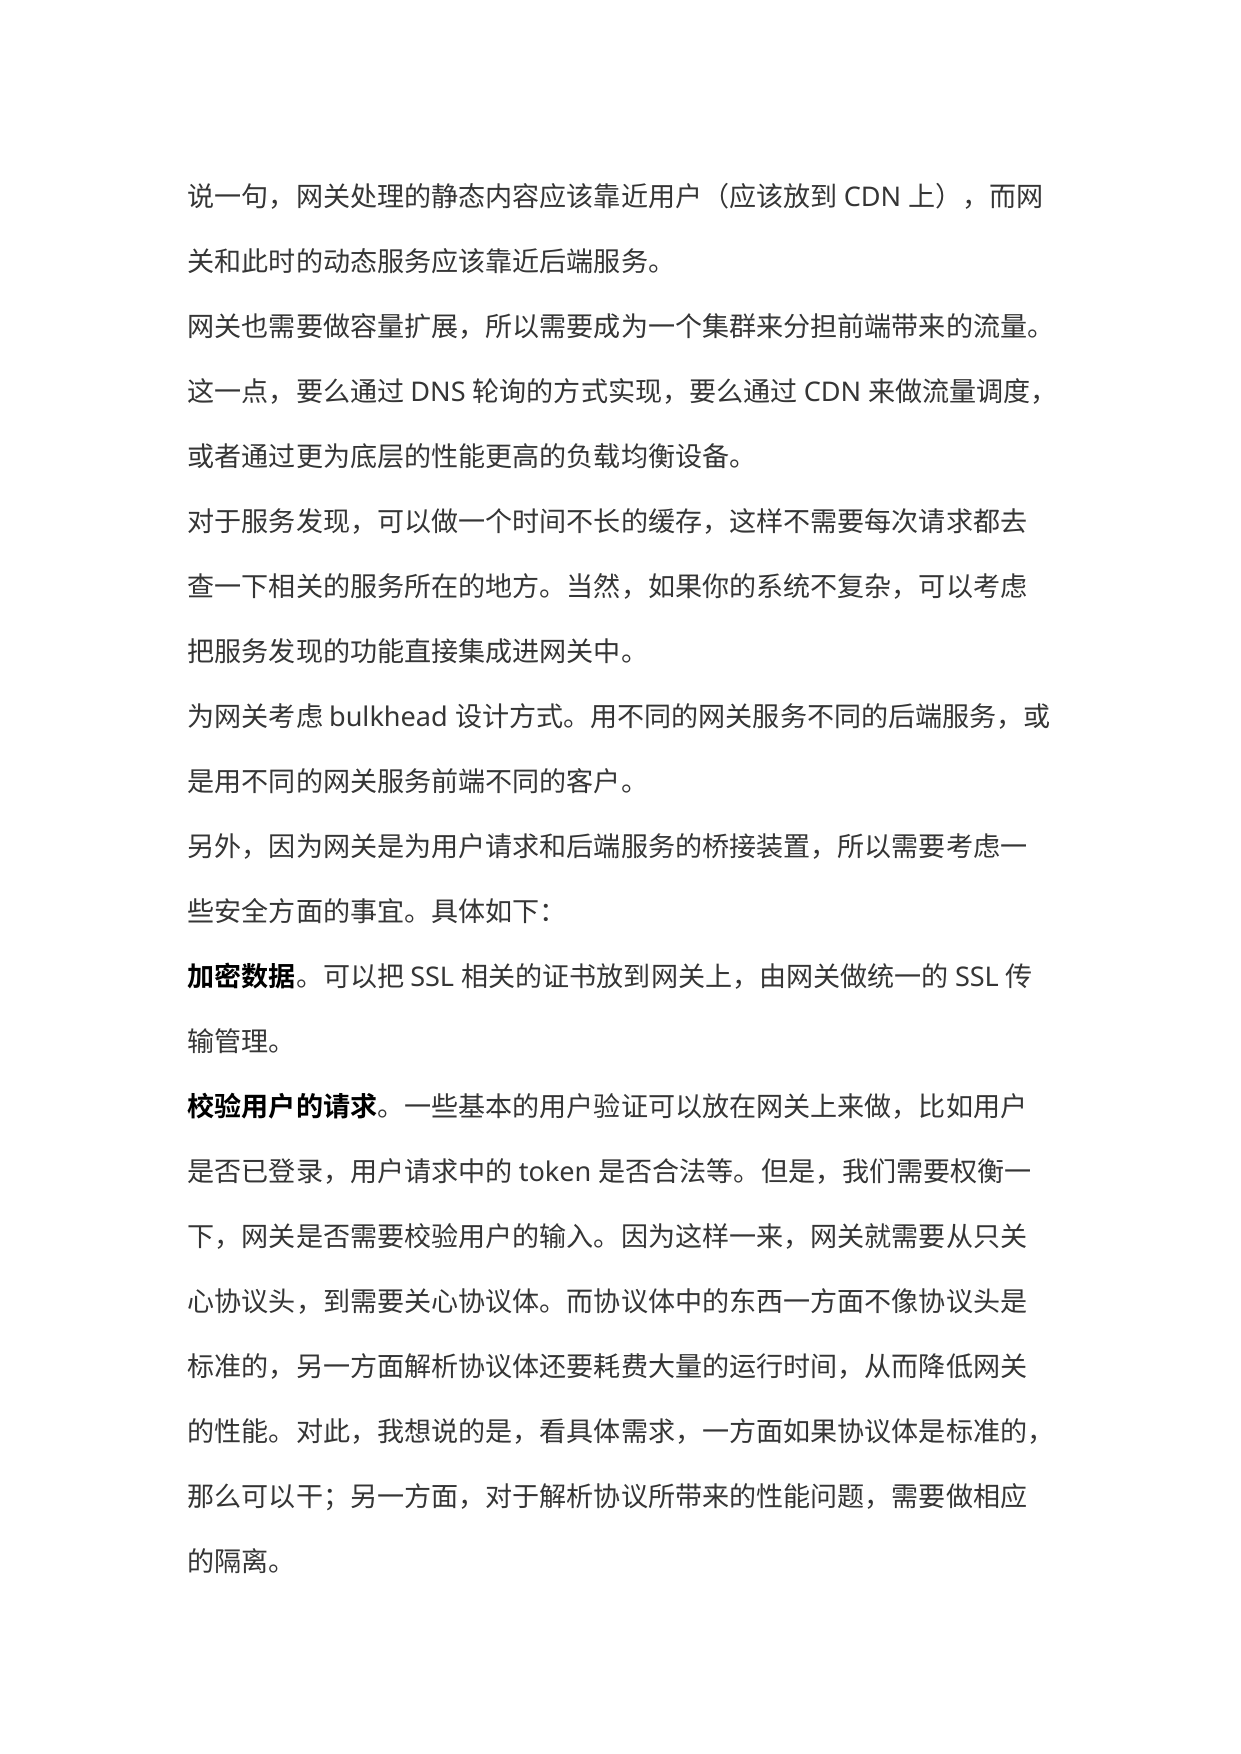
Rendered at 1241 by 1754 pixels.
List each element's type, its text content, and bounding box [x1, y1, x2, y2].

text 加密数据。可以把 SSL 相关的证书放到网关上，由网关做统一的 SSL 传输管理。 [187, 942, 1053, 1072]
text 校验用户的请求。一些基本的用户验证可以放在网关上来做，比如用户是否已登录，用户请求中的 token 是否合法等。但是，我们需要权衡一下，网关是否需要校验用户的输入。因为这样一来，网关就需要从只关心协议头，到需要关心协议体。而协议体中的东西一方面不像协议头是标准的，另一方面解析协议体还要耗费大量的运行时间，从而降低网关的性能。对此，我想说的是，看具体需求，一方面如果协议体是标准的，那么可以干；另一方面，对于解析协议所带来的性能问题，需要做相应的隔离。 [187, 1072, 1053, 1592]
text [187, 162, 1053, 292]
text 另外，因为网关是为用户请求和后端服务的桥接装置，所以需要考虑一些安全方面的事宜。具体如下： [187, 812, 1053, 942]
text 为网关考虑 bulkhead 设计方式。用不同的网关服务不同的后端服务，或是用不同的网关服务前端不同的客户。 [187, 682, 1053, 812]
text 对于服务发现，可以做一个时间不长的缓存，这样不需要每次请求都去查一下相关的服务所在的地方。当然，如果你的系统不复杂，可以考虑把服务发现的功能直接集成进网关中。 [187, 487, 1053, 682]
text 网关也需要做容量扩展，所以需要成为一个集群来分担前端带来的流量。这一点，要么通过 DNS 轮询的方式实现，要么通过 CDN 来做流量调度，或者通过更为底层的性能更高的负载均衡设备。 [187, 292, 1053, 487]
